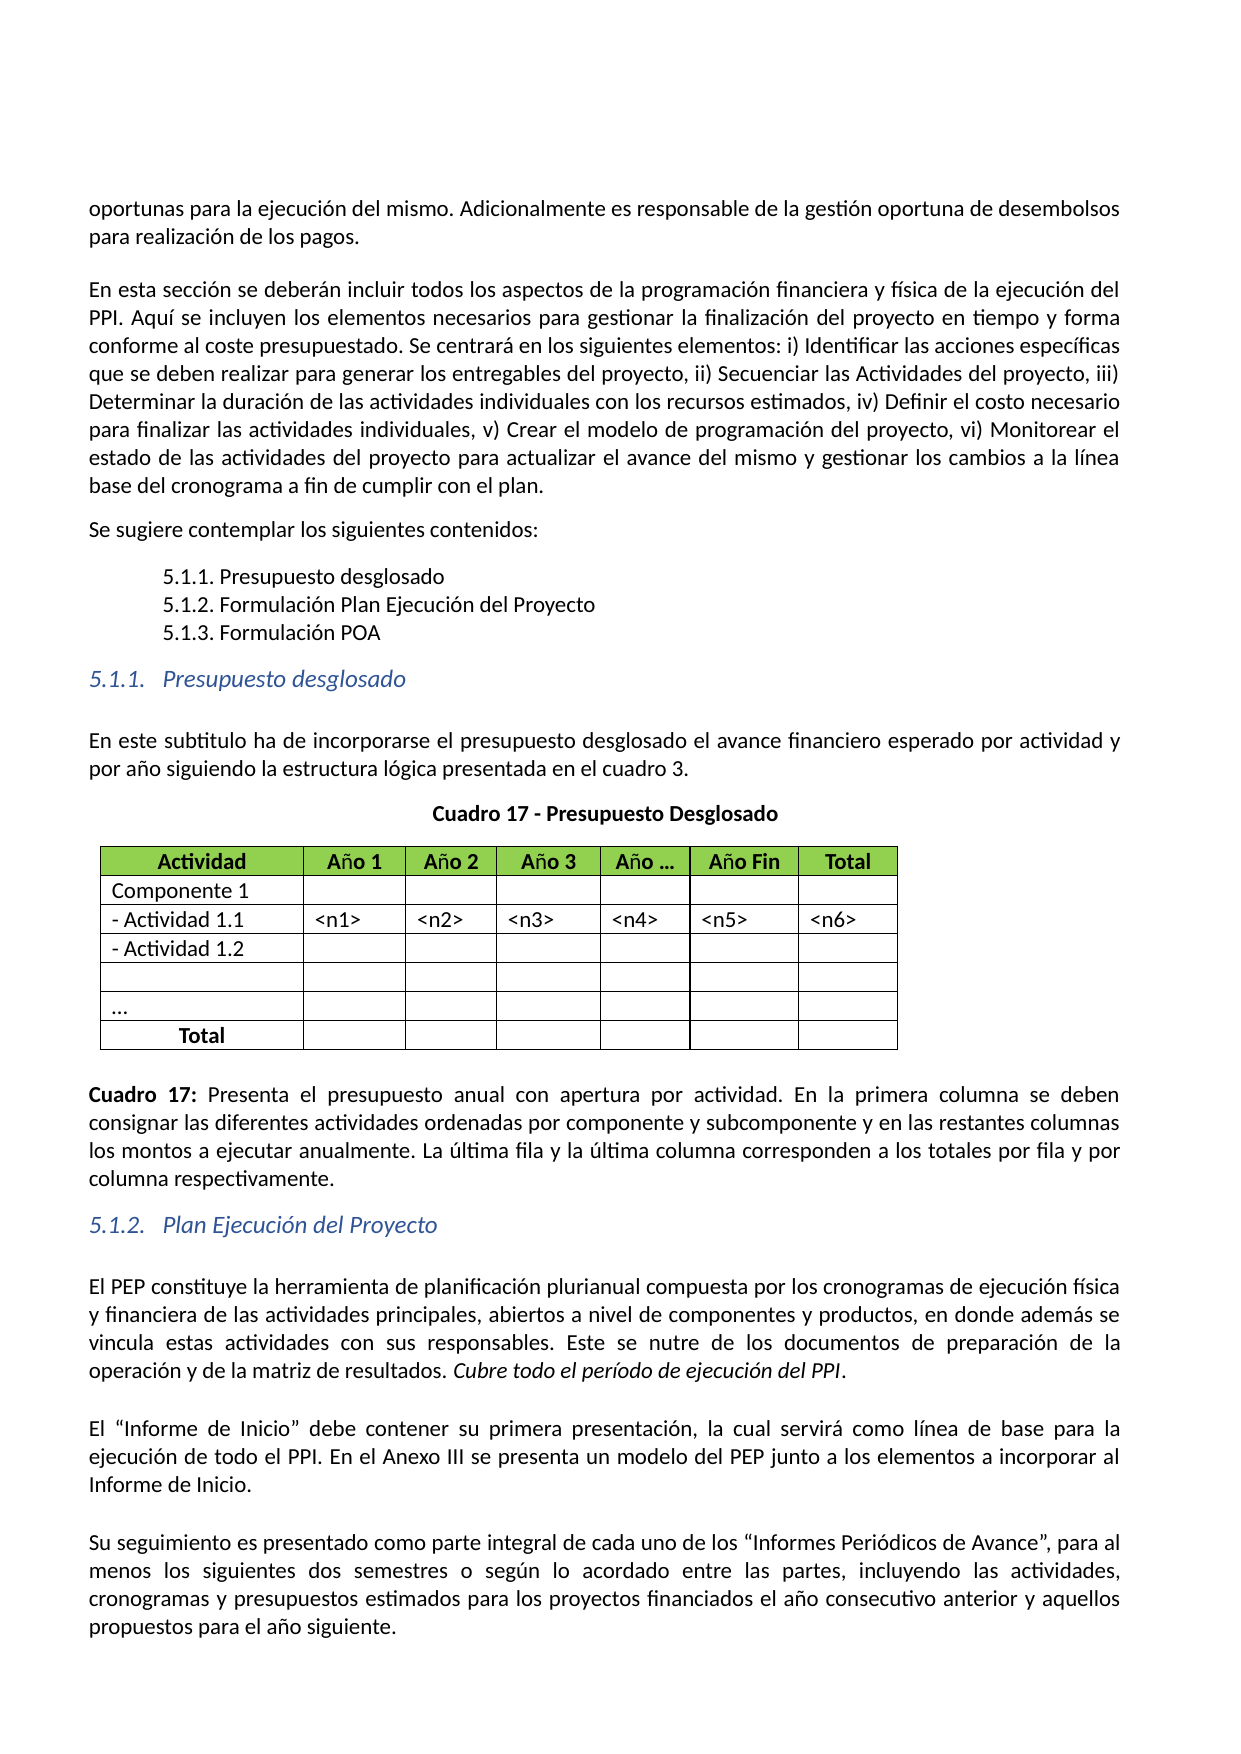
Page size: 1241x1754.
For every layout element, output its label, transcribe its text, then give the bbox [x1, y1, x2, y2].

table_cell <n4> [601, 905, 689, 933]
table_cell [601, 963, 689, 991]
table_cell [406, 992, 496, 1020]
table_cell [406, 963, 496, 991]
table_cell [304, 876, 405, 904]
table_cell [406, 876, 496, 904]
subtitle 5.1.2. Plan Ejecución del Proyecto [88, 1209, 1122, 1239]
table_header Año 1 [304, 847, 405, 875]
table_header Total [799, 847, 897, 875]
table_cell <n5> [691, 905, 798, 933]
text 5.1.1. Presupuesto desglosado [88, 562, 1122, 591]
table_cell [304, 992, 405, 1020]
table_cell [406, 934, 496, 962]
table_cell [691, 876, 798, 904]
table_cell <n1> [304, 905, 405, 933]
table_cell [799, 963, 897, 991]
table_cell [691, 963, 798, 991]
table_cell [497, 992, 600, 1020]
table_header Año 2 [406, 847, 496, 875]
table_header Año Fin [691, 847, 798, 875]
table_cell [799, 934, 897, 962]
table_cell [799, 1021, 897, 1049]
table_cell [497, 1021, 600, 1049]
table_cell [799, 992, 897, 1020]
text 5.1.2. Formulación Plan Ejecución del Proyecto [88, 591, 1122, 618]
table_cell [497, 876, 600, 904]
table_cell [497, 963, 600, 991]
text En esta sección se deberán incluir todos los aspectos de la programación financiera y física de la ejecución del PPI. Aquí se incluyen los elementos necesarios para gestionar la finalización del proyecto en tiempo y forma conforme al coste presupuestado. Se centrará en los siguientes elementos: i) Identificar las acciones específicas que se deben realizar para generar los entregables del proyecto, ii) Secuenciar las Actividades del proyecto, iii) Determinar la duración de las actividades individuales con los recursos estimados, iv) Definir el costo necesario para finalizar las actividades individuales, v) Crear el modelo de programación del proyecto, vi) Monitorear el estado de las actividades del proyecto para actualizar el avance del mismo y gestionar los cambios a la línea base del cronograma a fin de cumplir con el plan. [88, 275, 1122, 499]
table_cell [691, 934, 798, 962]
text El PEP constituye la herramienta de planificación plurianual compuesta por los cronogramas de ejecución física y financiera de las actividades principales, abiertos a nivel de componentes y productos, en donde además se vincula estas actividades con sus responsables. Este se nutre de los documentos de preparación de la operación y de la matriz de resultados. Cubre todo el período de ejecución del PPI. [88, 1272, 1122, 1384]
table_cell … [101, 992, 303, 1020]
table_cell [304, 934, 405, 962]
table_cell [406, 1021, 496, 1049]
table_cell - Actividad 1.1 [101, 905, 303, 933]
table_cell - Actividad 1.2 [101, 934, 303, 962]
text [88, 194, 1122, 250]
text Su seguimiento es presentado como parte integral de cada uno de los “Informes Periódicos de Avance”, para al menos los siguientes dos semestres o según lo acordado entre las partes, incluyendo las actividades, cronogramas y presupuestos estimados para los proyectos financiados el año consecutivo anterior y aquellos propuestos para el año siguiente. [88, 1528, 1122, 1640]
table_cell <n3> [497, 905, 600, 933]
table_header Año … [601, 847, 689, 875]
table_header Actividad [101, 847, 303, 875]
text Se sugiere contemplar los siguientes contenidos: [88, 516, 1122, 544]
table_cell [601, 992, 689, 1020]
text En este subtitulo ha de incorporarse el presupuesto desglosado el avance financiero esperado por actividad y por año siguiendo la estructura lógica presentada en el cuadro 3. [88, 726, 1122, 782]
table_cell Total [101, 1021, 303, 1049]
table_cell <n2> [406, 905, 496, 933]
text 5.1.3. Formulación POA [88, 618, 1122, 647]
subtitle 5.1.1. Presupuesto desglosado [88, 663, 1122, 694]
table_cell [601, 1021, 689, 1049]
text Cuadro 17 - Presupuesto Desglosado [88, 799, 1122, 827]
table_cell [799, 876, 897, 904]
table_cell [304, 963, 405, 991]
table_header Año 3 [497, 847, 600, 875]
table_cell [691, 1021, 798, 1049]
table_cell <n6> [799, 905, 897, 933]
text El “Informe de Inicio” debe contener su primera presentación, la cual servirá como línea de base para la ejecución de todo el PPI. En el Anexo III se presenta un modelo del PEP junto a los elementos a incorporar al Informe de Inicio. [88, 1414, 1122, 1498]
table_cell [101, 963, 303, 991]
table_cell [691, 992, 798, 1020]
table_cell [304, 1021, 405, 1049]
table_cell Componente 1 [101, 876, 303, 904]
text Cuadro 17: Presenta el presupuesto anual con apertura por actividad. En la primera columna se deben consignar las diferentes actividades ordenadas por componente y subcomponente y en las restantes columnas los montos a ejecutar anualmente. La última fila y la última columna corresponden a los totales por fila y por columna respectivamente. [88, 1080, 1122, 1192]
table_cell [601, 876, 689, 904]
table_cell [601, 934, 689, 962]
table_cell [497, 934, 600, 962]
